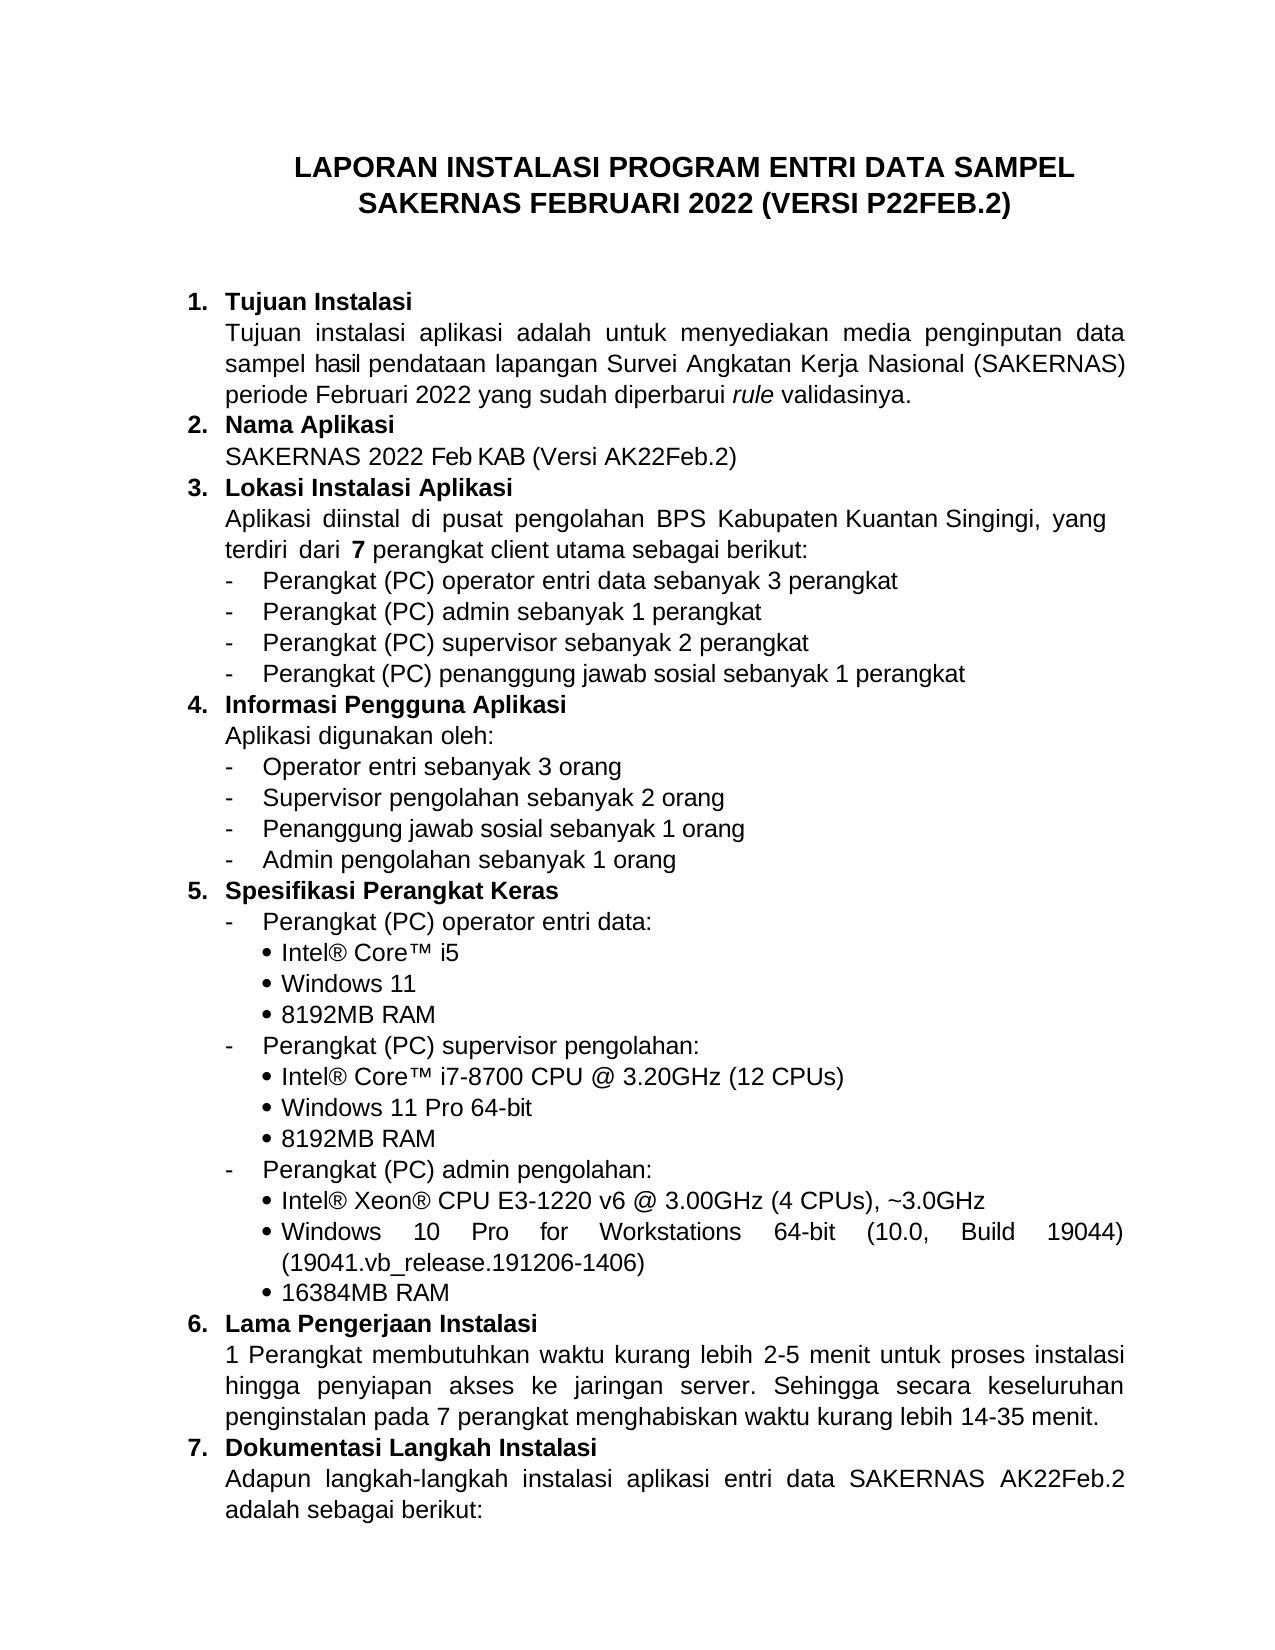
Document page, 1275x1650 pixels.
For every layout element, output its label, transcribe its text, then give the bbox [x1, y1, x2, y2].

text Aplikasi diinstal di pusat pengolahan BPS Kabupaten Kuantan Singingi, yang terdiri dari 7 perangkat client utama sebagai berikut: [225, 504, 1137, 564]
list Perangkat (PC) supervisor sebanyak 2 perangkat [225, 628, 1137, 657]
list Windows 11 Pro 64-bit [262, 1093, 1137, 1122]
subtitle Spesifikasi Perangkat Keras [187, 876, 1137, 905]
list Intel® Xeon® CPU E3-1220 v6 @ 3.00GHz (4 CPUs), ~3.0GHz [262, 1186, 1137, 1215]
subtitle Nama Aplikasi [187, 411, 1137, 439]
list Windows 10 Pro for Workstations 64-bit (10.0, Build 19044) (19041.vb_release.191206-1406) [262, 1217, 1125, 1276]
list 16384MB RAM [262, 1278, 1137, 1307]
text SAKERNAS 2022 Feb KAB (Versi AK22Feb.2) [225, 442, 1137, 471]
subtitle Lama Pengerjaan Instalasi [187, 1309, 1137, 1338]
title LAPORAN INSTALASI PROGRAM ENTRI DATA SAMPEL SAKERNAS FEBRUARI 2022 (VERSI P22FEB.2) [231, 150, 1137, 219]
list Perangkat (PC) operator entri data sebanyak 3 perangkat [225, 566, 1137, 595]
list Perangkat (PC) supervisor pengolahan: [225, 1031, 1137, 1060]
list Perangkat (PC) operator entri data: [225, 907, 1137, 936]
text Tujuan instalasi aplikasi adalah untuk menyediakan media penginputan data sampel hasil pendataan lapangan Survei Angkatan Kerja Nasional (SAKERNAS) periode Februari 2022 yang sudah diperbarui rule validasinya. [225, 318, 1126, 408]
list Admin pengolahan sebanyak 1 orang [225, 845, 1137, 874]
list Penanggung jawab sosial sebanyak 1 orang [225, 814, 1137, 843]
list Operator entri sebanyak 3 orang [225, 752, 1137, 781]
list Windows 11 [262, 969, 1137, 998]
subtitle Tujuan Instalasi [187, 287, 1137, 315]
list Perangkat (PC) admin sebanyak 1 perangkat [225, 597, 1137, 626]
list Supervisor pengolahan sebanyak 2 orang [225, 783, 1137, 812]
list Perangkat (PC) admin pengolahan: [225, 1155, 1137, 1184]
list Perangkat (PC) penanggung jawab sosial sebanyak 1 perangkat [225, 659, 1137, 688]
list Intel® Core™ i5 [262, 938, 1137, 967]
text Aplikasi digunakan oleh: [225, 721, 1137, 750]
list 8192MB RAM [262, 1000, 1137, 1029]
text Adapun langkah-langkah instalasi aplikasi entri data SAKERNAS AK22Feb.2 adalah sebagai berikut: [225, 1464, 1125, 1524]
subtitle Dokumentasi Langkah Instalasi [187, 1433, 1137, 1462]
list 8192MB RAM [262, 1124, 1137, 1153]
subtitle Informasi Pengguna Aplikasi [187, 690, 1137, 719]
text 1 Perangkat membutuhkan waktu kurang lebih 2-5 menit untuk proses instalasi hingga penyiapan akses ke jaringan server. Sehingga secara keseluruhan penginstalan pada 7 perangkat menghabiskan waktu kurang lebih 14-35 menit. [225, 1340, 1125, 1431]
list Intel® Core™ i7-8700 CPU @ 3.20GHz (12 CPUs) [262, 1062, 1137, 1091]
subtitle Lokasi Instalasi Aplikasi [187, 473, 1137, 502]
